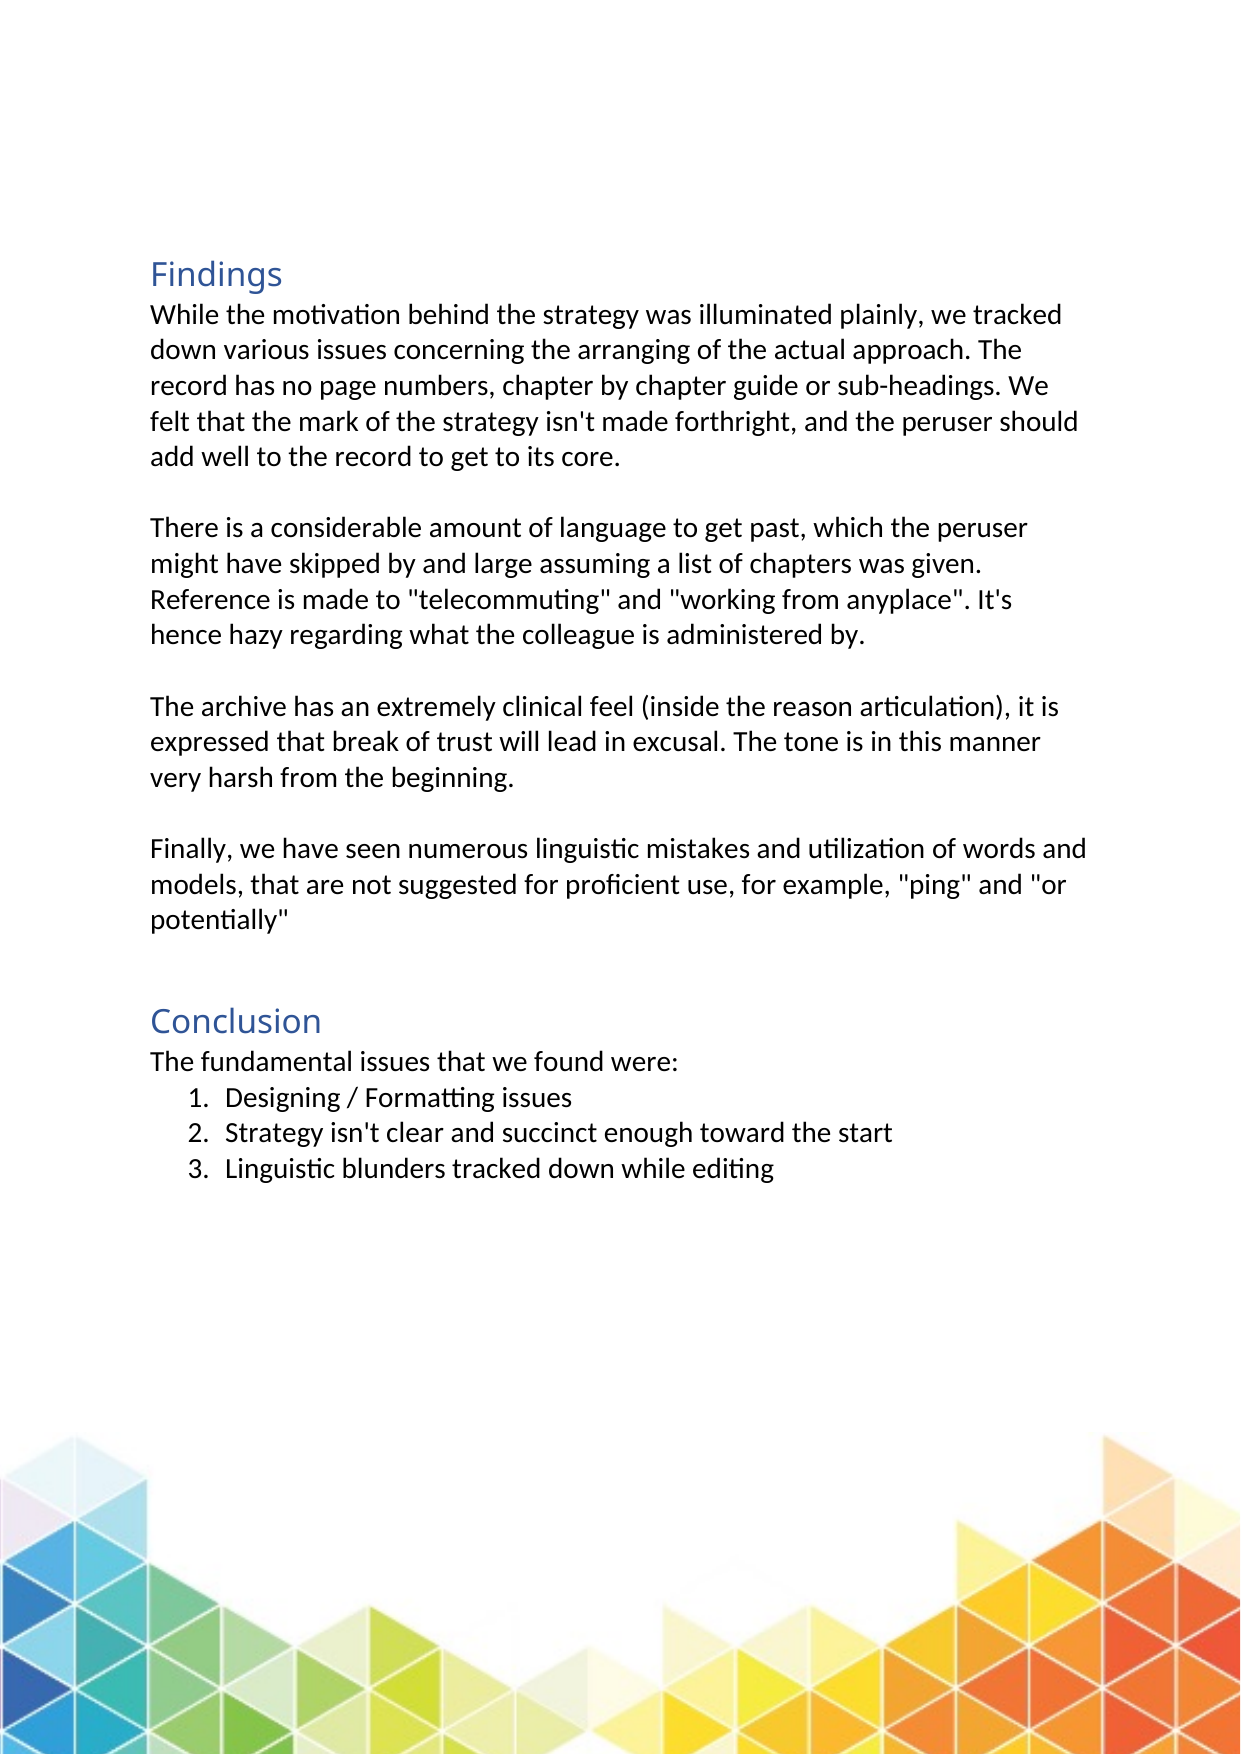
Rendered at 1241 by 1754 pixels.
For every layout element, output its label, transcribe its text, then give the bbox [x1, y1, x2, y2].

picture [0, 1432, 1241, 1754]
text The fundamental issues that we found were: [150, 1043, 1090, 1079]
list Designing / Formatting issues [187, 1079, 1090, 1114]
text Finally, we have seen numerous linguistic mistakes and utilization of words and models, that are not suggested for proficient use, for example, "ping" and "or potentially" [150, 830, 1090, 937]
list Strategy isn't clear and succinct enough toward the start [187, 1114, 1090, 1150]
subtitle Findings [150, 250, 1090, 296]
text The archive has an extremely clinical feel (inside the reason articulation), it is expressed that break of trust will lead in excusal. The tone is in this manner very harsh from the beginning. [150, 688, 1090, 794]
text There is a considerable amount of language to get past, which the peruser might have skipped by and large assuming a list of chapters was given. Reference is made to "telecommuting" and "working from anyplace". It's hence hazy regarding what the colleague is administered by. [150, 509, 1090, 652]
list Linguistic blunders tracked down while editing [187, 1150, 1090, 1186]
text While the motivation behind the strategy was illuminated plainly, we tracked down various issues concerning the arranging of the actual approach. The record has no page numbers, chapter by chapter guide or sub-headings. We felt that the mark of the strategy isn't made forthright, and the peruser should add well to the record to get to its core. [150, 296, 1090, 474]
subtitle Conclusion [150, 998, 1090, 1043]
